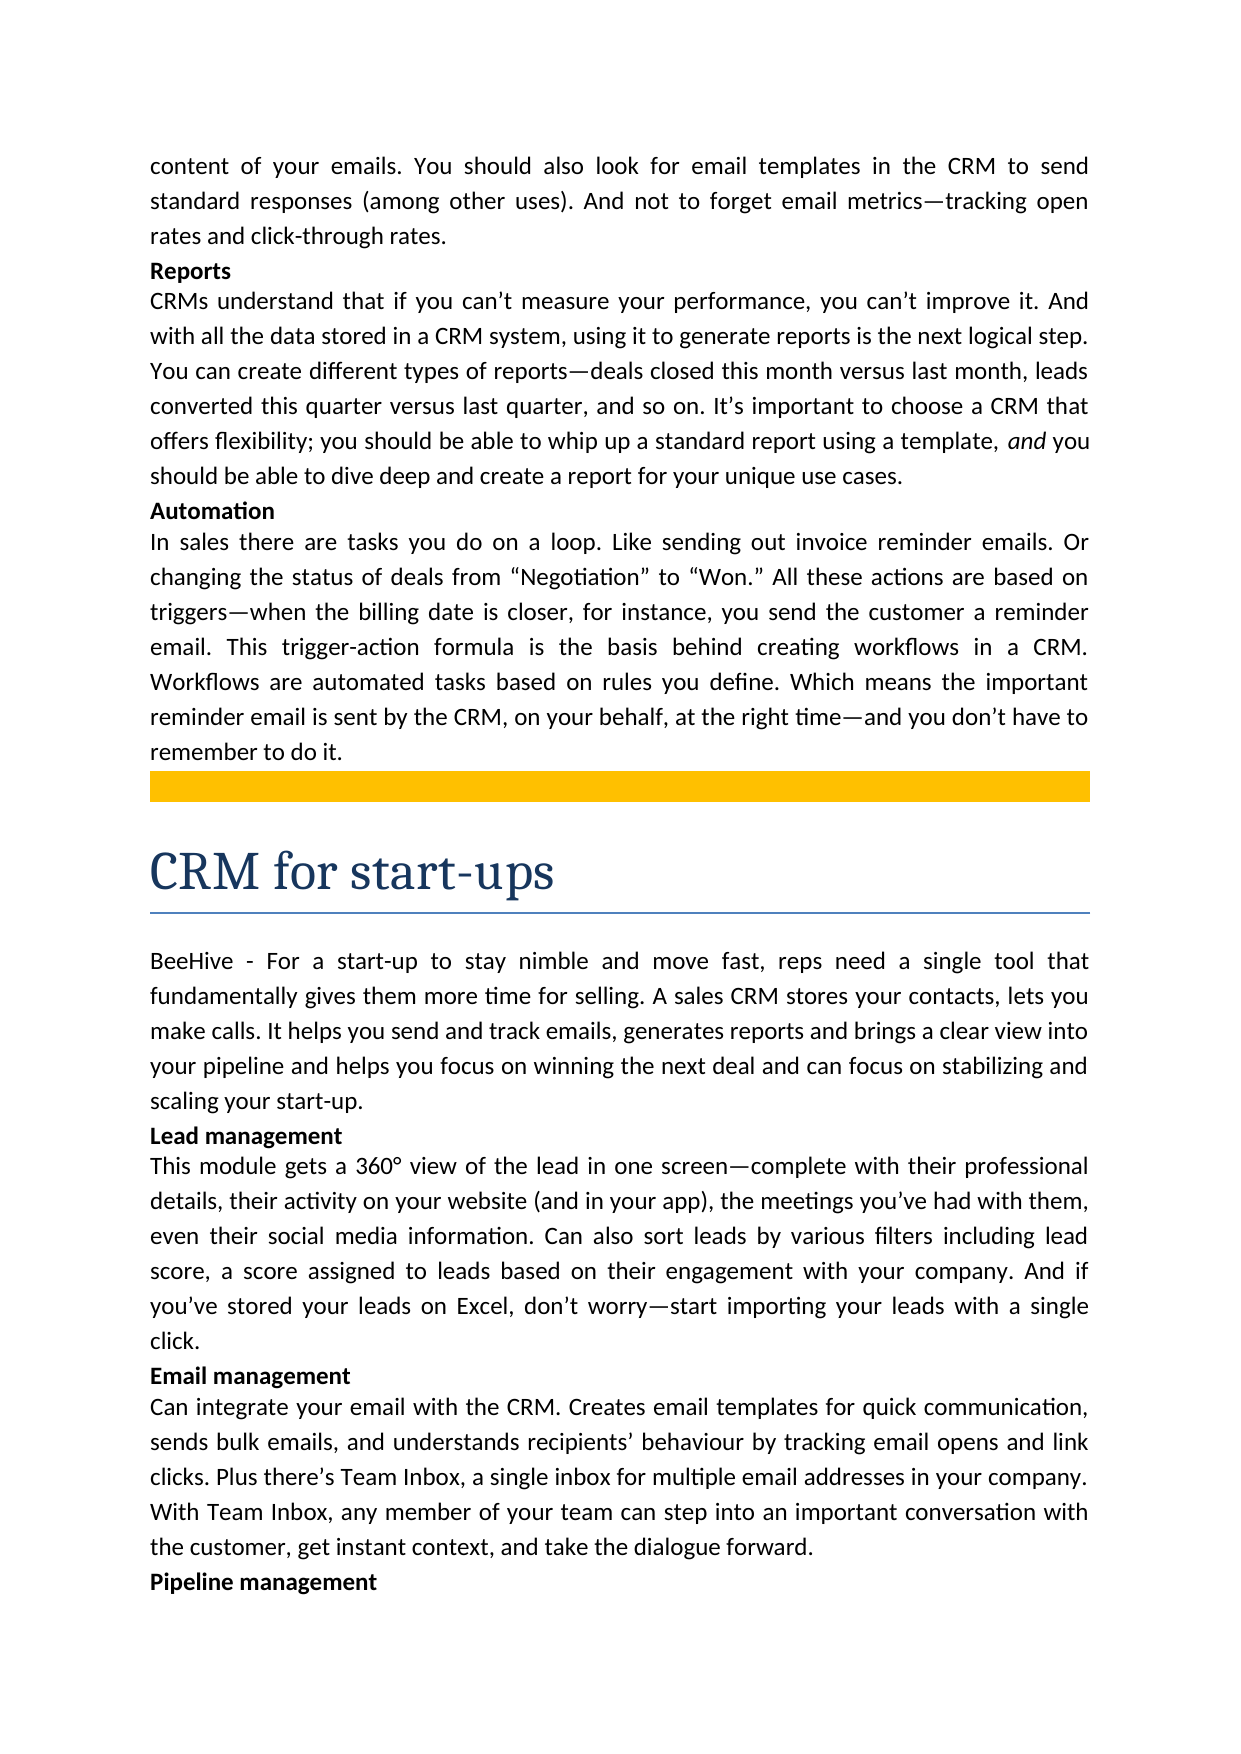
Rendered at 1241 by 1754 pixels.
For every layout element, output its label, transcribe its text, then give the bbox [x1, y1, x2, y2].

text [150, 150, 1090, 251]
title CRM for start-ups [150, 841, 1090, 912]
subtitle Automation [150, 496, 1090, 526]
text BeeHive - For a start-up to stay nimble and move fast, reps need a single tool that fundamentally gives them more time for selling. A sales CRM stores your contacts, lets you make calls. It helps you send and track emails, generates reports and brings a clear view into your pipeline and helps you focus on winning the next deal and can focus on stabilizing and scaling your start-up. [150, 945, 1090, 1116]
text This module gets a 360° view of the lead in one screen—complete with their professional details, their activity on your website (and in your app), the meetings you’ve had with them, even their social media information. Can also sort leads by various filters including lead score, a score assigned to leads based on their engagement with your company. And if you’ve stored your leads on Excel, don’t worry—start importing your leads with a single click. [150, 1151, 1090, 1356]
subtitle Email management [150, 1361, 1090, 1391]
text CRMs understand that if you can’t measure your performance, you can’t improve it. And with all the data stored in a CRM system, using it to generate reports is the next logical step. You can create different types of reports—deals closed this month versus last month, leads converted this quarter versus last quarter, and so on. It’s important to choose a CRM that offers flexibility; you should be able to whip up a standard report using a template, and you should be able to dive deep and create a report for your unique use cases. [150, 286, 1090, 491]
subtitle Lead management [150, 1120, 1090, 1151]
text In sales there are tasks you do on a loop. Like sending out invoice reminder emails. Or changing the status of deals from “Negotiation” to “Won.” All these actions are based on triggers—when the billing date is closer, for instance, you send the customer a reminder email. This trigger-action formula is the basis behind creating workflows in a CRM. Workflows are automated tasks based on rules you define. Which means the important reminder email is sent by the CRM, on your behalf, at the right time—and you don’t have to remember to do it. [150, 526, 1090, 767]
subtitle Reports [150, 255, 1090, 286]
subtitle Pipeline management [150, 1566, 1090, 1597]
text Can integrate your email with the CRM. Creates email templates for quick communication, sends bulk emails, and understands recipients’ behaviour by tracking email opens and link clicks. Plus there’s Team Inbox, a single inbox for multiple email addresses in your company. With Team Inbox, any member of your team can step into an important conversation with the customer, get instant context, and take the dialogue forward. [150, 1391, 1090, 1562]
